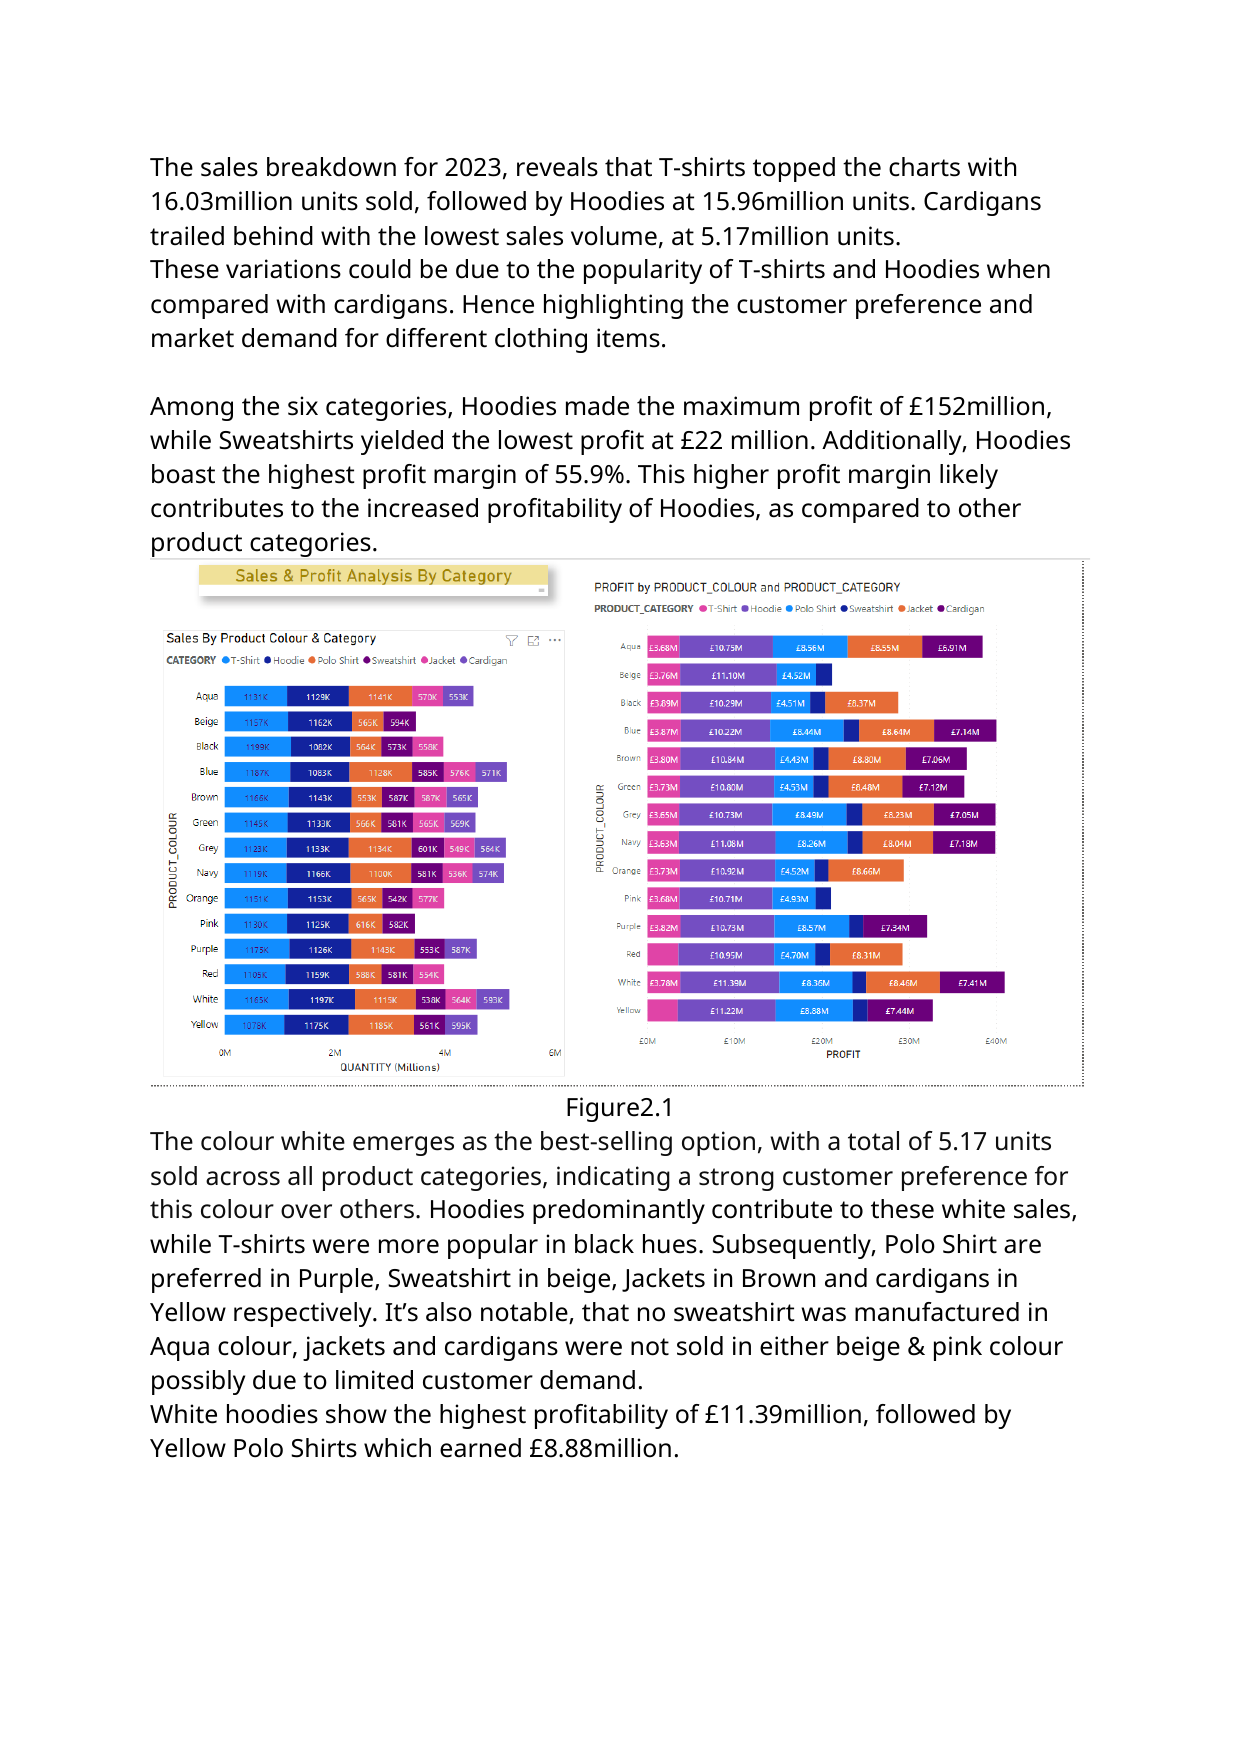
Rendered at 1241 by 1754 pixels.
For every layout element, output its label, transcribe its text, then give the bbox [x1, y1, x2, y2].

text The colour white emerges as the best-selling option, with a total of 5.17 units sold across all product categories, indicating a strong customer preference for this colour over others. Hoodies predominantly contribute to these white sales, while T-shirts were more popular in black hues. Bottom of FormSubsequently, Polo Shirt are preferred in Purple, Sweatshirt in beige, Jackets in Brown and cardigans in Yellow respectively. It’s also notable, that no sweatshirt was manufactured in Aqua colour, jackets and cardigans were not sold in either beige & pink colour possibly due to limited customer demand. [150, 1124, 1090, 1397]
text These variations could be due to the popularity of T-shirts and Hoodies when compared with cardigans. Hence highlighting the customer preference and market demand for different clothing items. Top of Form [150, 252, 1090, 354]
picture [150, 558, 1091, 1090]
text Figure2.1 [150, 1090, 1090, 1124]
text Among the six categories, Hoodies made the maximum profit of £152million, while Sweatshirts yielded the lowest profit at £22 million. Additionally, Hoodies boast the highest profit margin of 55.9%. This higher profit margin likely contributes to the increased profitability of Hoodies, as compared to other product categories. [150, 388, 1090, 558]
text White hoodies show the highest profitability of £11.39million, followed by Yellow Polo Shirts which earned £8.88million. [150, 1397, 1090, 1465]
text The sales breakdown for 2023, reveals that T-shirts topped the charts with 16.03million units sold, followed by Hoodies at 15.96million units. Cardigans trailed behind with the lowest sales volume, at 5.17million units. [150, 150, 1090, 252]
